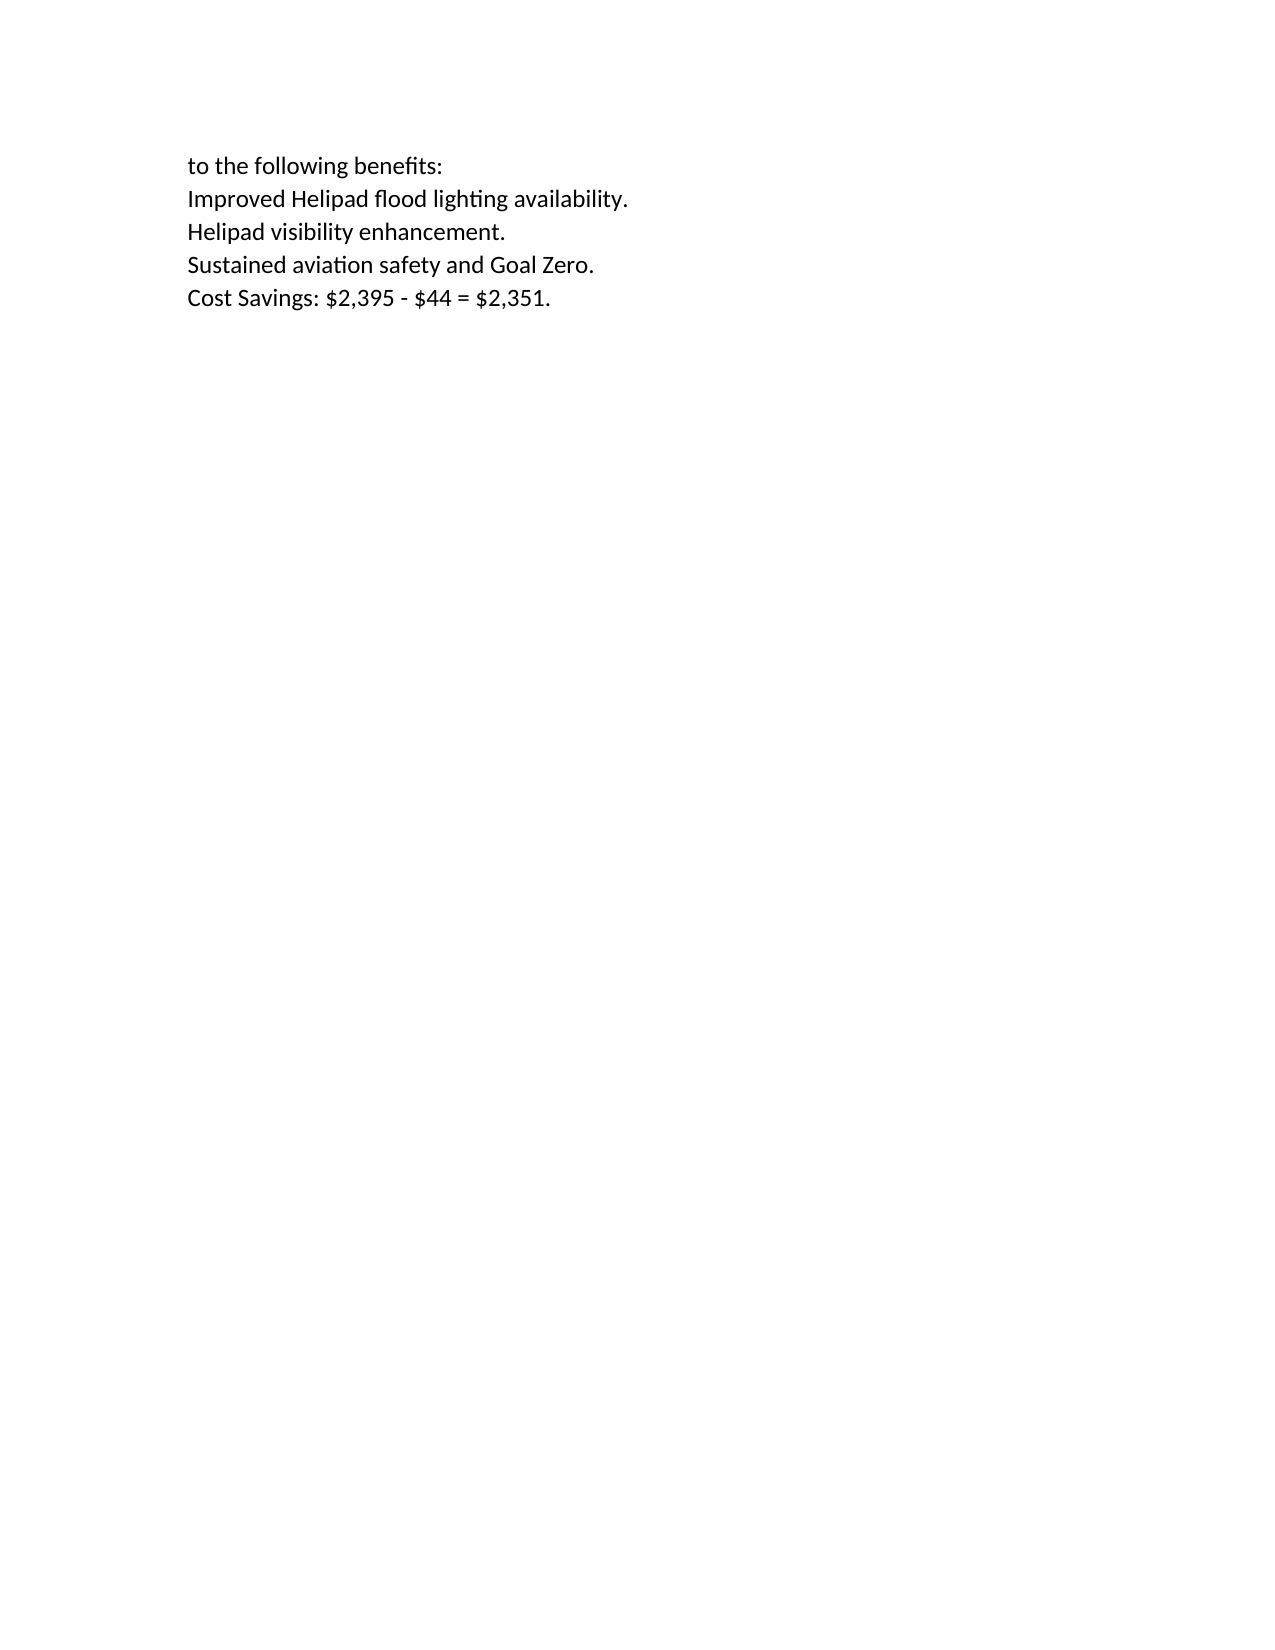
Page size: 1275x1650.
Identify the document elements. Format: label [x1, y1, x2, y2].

list [187, 150, 1125, 312]
